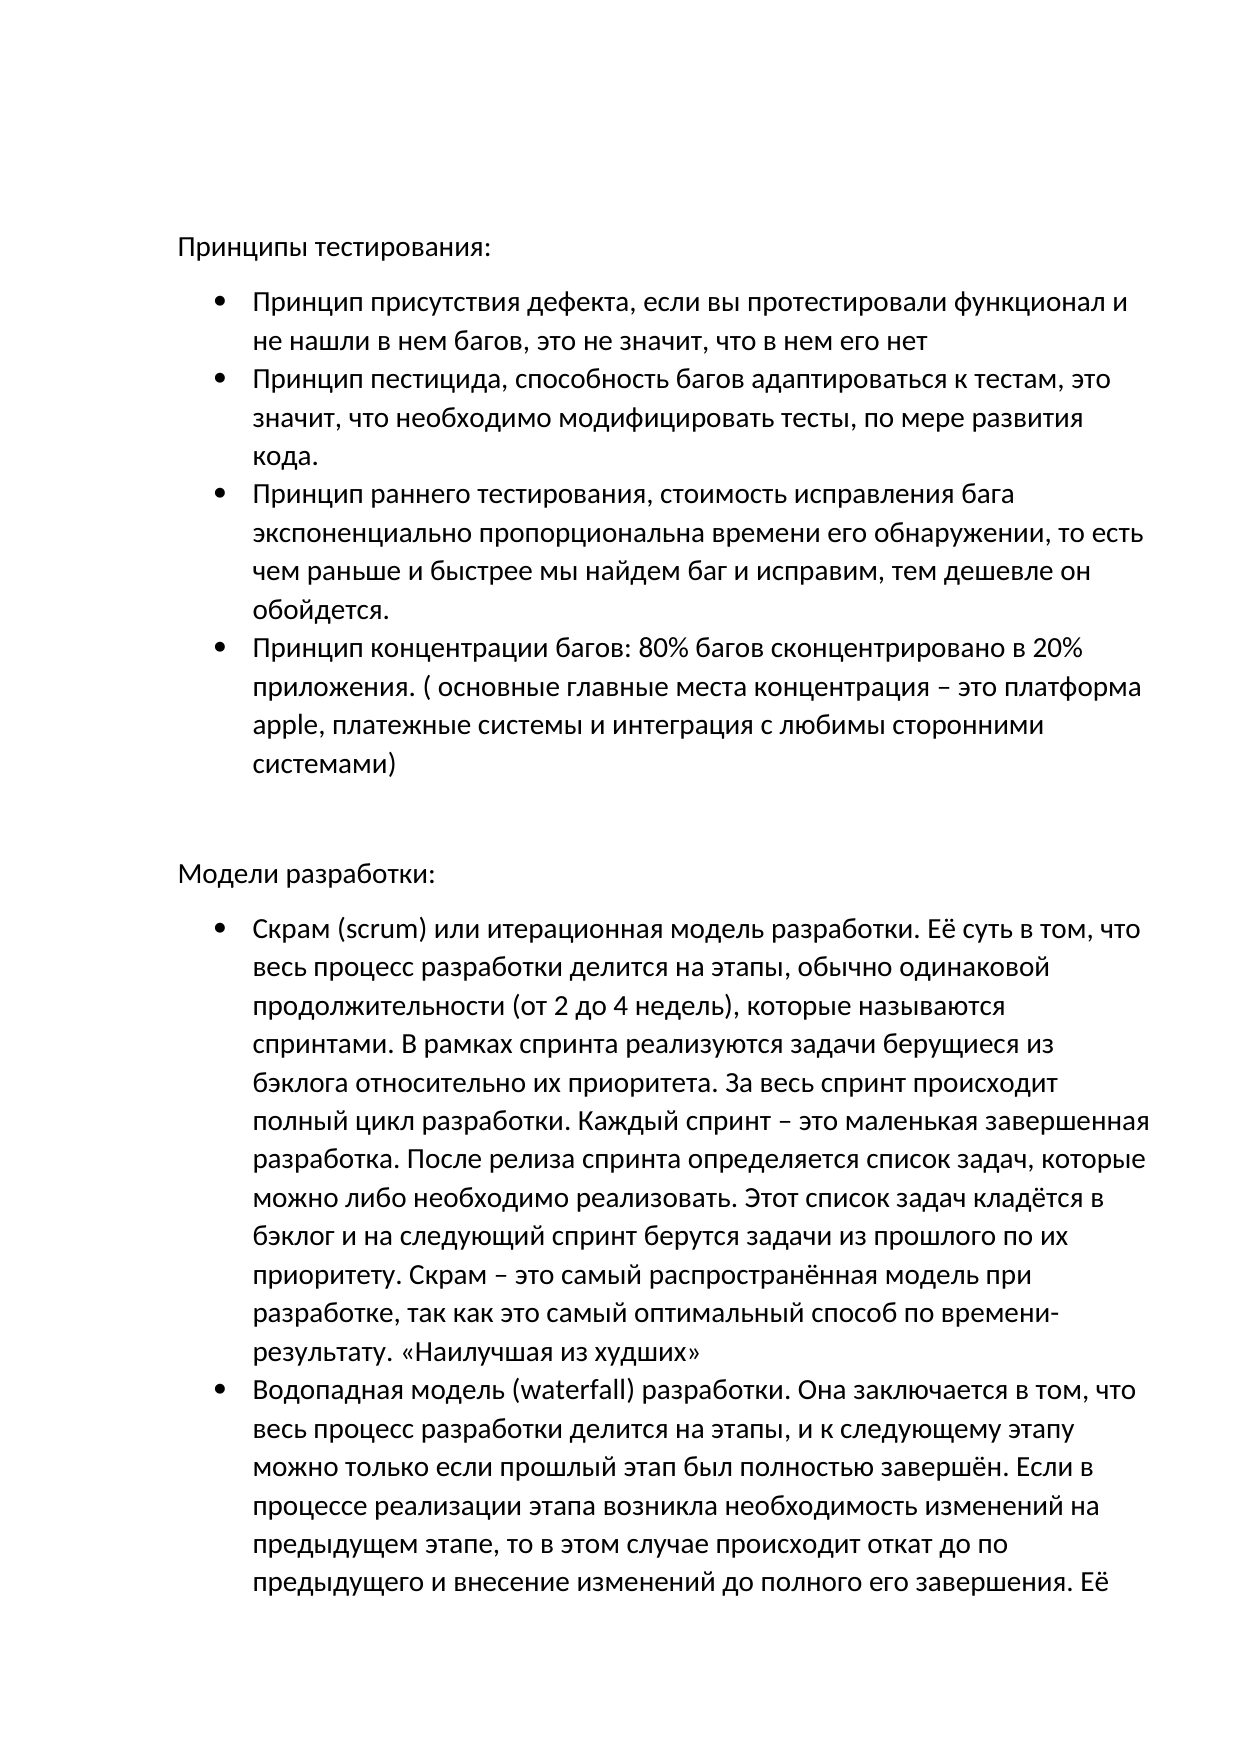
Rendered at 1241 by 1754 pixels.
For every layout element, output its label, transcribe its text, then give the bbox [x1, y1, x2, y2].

list Принцип раннего тестирования, стоимость исправления бага экспоненциально пропорциональна времени его обнаружении, то есть чем раньше и быстрее мы найдем баг и исправим, тем дешевле он обойдется. [215, 476, 1152, 627]
text Принципы тестирования: [177, 228, 1152, 264]
list Принцип концентрации багов: 80% багов сконцентрировано в 20% приложения. ( основные главные места концентрация – это платформа apple, платежные системы и интеграция с любимы сторонними системами) [215, 629, 1152, 780]
text Модели разработки: [177, 855, 1152, 891]
list Скрам (scrum) или итерационная модель разработки. Её суть в том, что весь процесс разработки делится на этапы, обычно одинаковой продолжительности (от 2 до 4 недель), которые называются спринтами. В рамках спринта реализуются задачи берущиеся из бэклога относительно их приоритета. За весь спринт происходит полный цикл разработки. Каждый спринт – это маленькая завершенная разработка. После релиза спринта определяется список задач, которые можно либо необходимо реализовать. Этот список задач кладётся в бэклог и на следующий спринт берутся задачи из прошлого по их приоритету. Скрам – это самый распространённая модель при разработке, так как это самый оптимальный способ по времени-результату. «Наилучшая из худших» [215, 910, 1152, 1368]
list Принцип присутствия дефекта, если вы протестировали функционал и не нашли в нем багов, это не значит, что в нем его нет [215, 283, 1152, 357]
list Принцип пестицида, способность багов адаптироваться к тестам, это значит, что необходимо модифицировать тесты, по мере развития кода. [215, 360, 1152, 473]
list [215, 1371, 1152, 1599]
